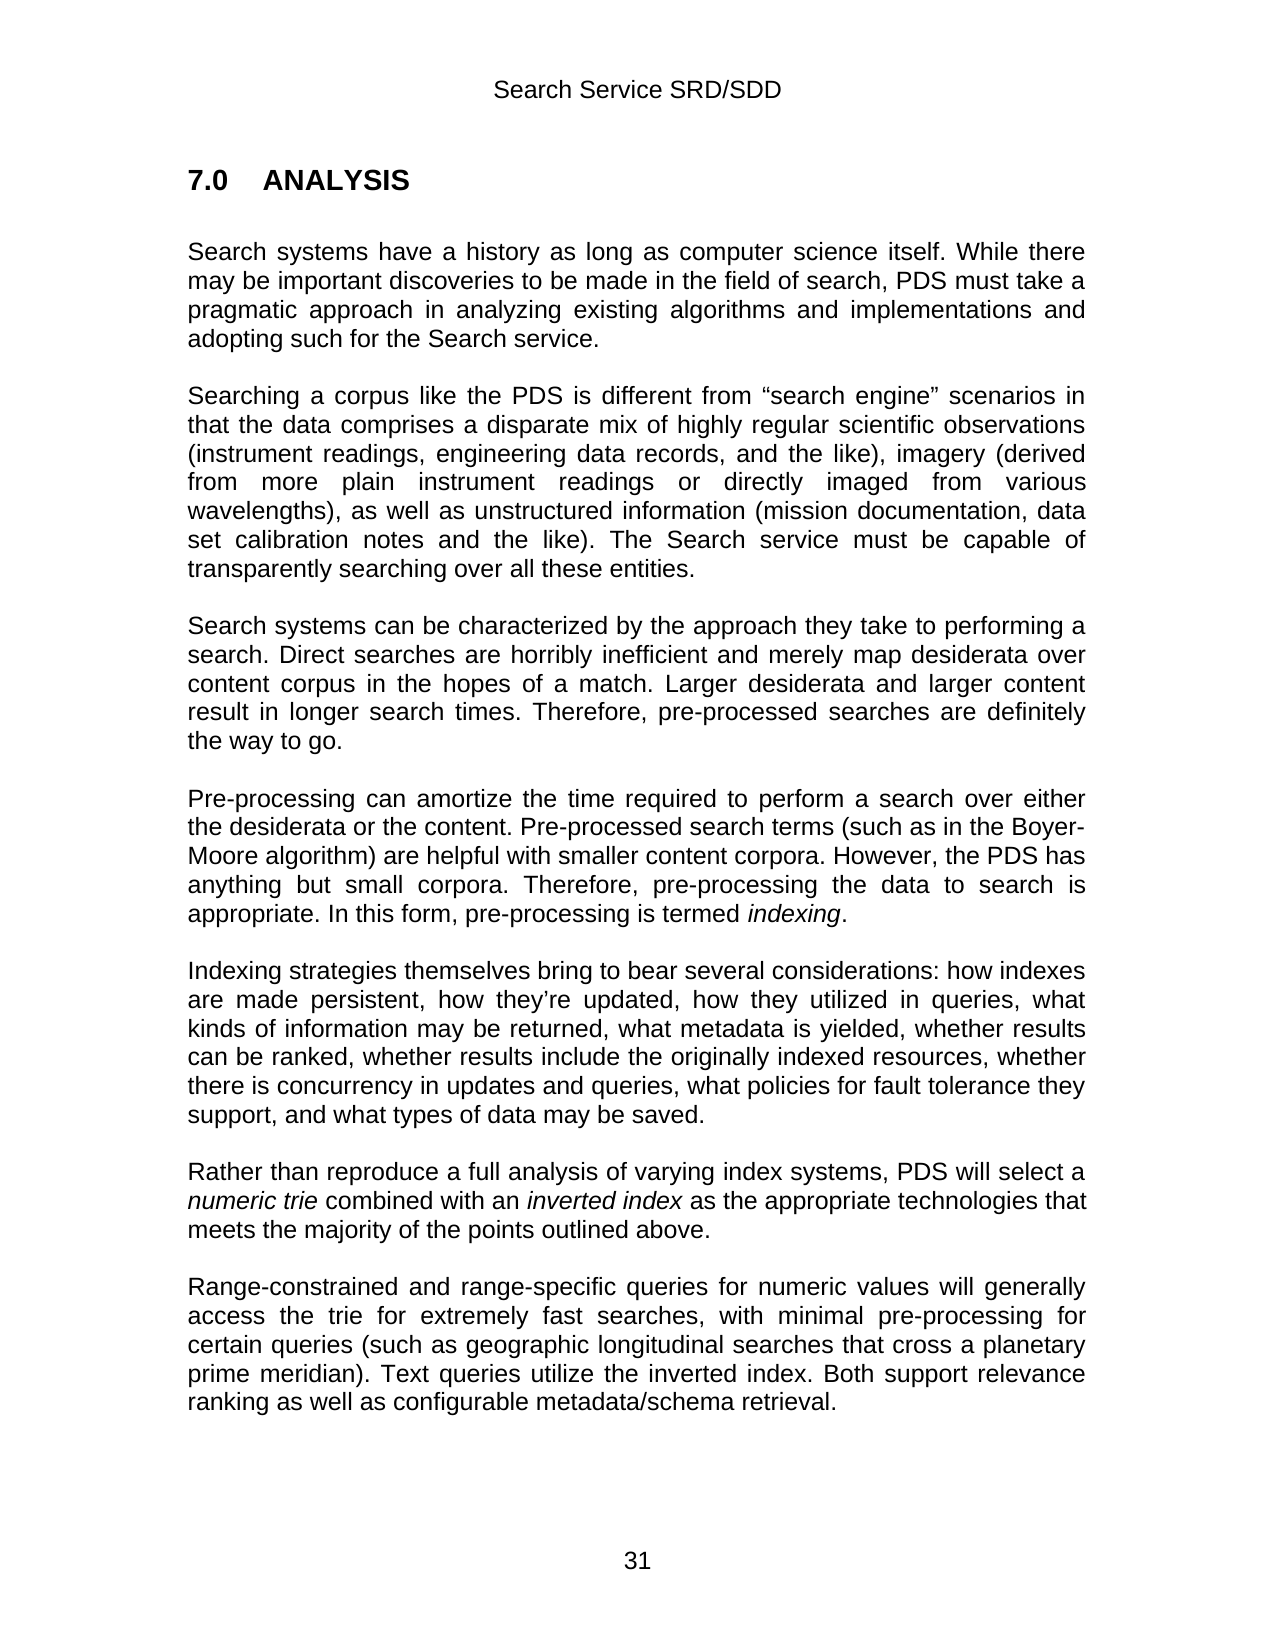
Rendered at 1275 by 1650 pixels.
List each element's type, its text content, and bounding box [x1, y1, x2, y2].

text Search systems can be characterized by the approach they take to performing a search. Direct searches are horribly inefficient and merely map desiderata over content corpus in the hopes of a match. Larger desiderata and larger content result in longer search times. Therefore, pre-processed searches are definitely the way to go. [187, 611, 1087, 755]
text Range-constrained and range-specific queries for numeric values will generally access the trie for extremely fast searches, with minimal pre-processing for certain queries (such as geographic longitudinal searches that cross a planetary prime meridian). Text queries utilize the inverted index. Both support relevance ranking as well as configurable metadata/schema retrieval. [187, 1272, 1087, 1416]
text Pre-processing can amortize the time required to perform a search over either the desiderata or the content. Pre-processed search terms (such as in the Boyer-Moore algorithm) are helpful with smaller content corpora. However, the PDS has anything but small corpora. Therefore, pre-processing the data to search is appropriate. In this form, pre-processing is termed indexing. [187, 783, 1087, 927]
text Search systems have a history as long as computer science itself. While there may be important discoveries to be made in the field of search, PDS must take a pragmatic approach in analyzing existing algorithms and implementations and adopting such for the Search service. [187, 237, 1087, 352]
text Indexing strategies themselves bring to bear several considerations: how indexes are made persistent, how they’re updated, how they utilized in queries, what kinds of information may be returned, what metadata is yielded, whether results can be ranked, whether results include the originally indexed resources, whether there is concurrency in updates and queries, what policies for fault tolerance they support, and what types of data may be saved. [187, 956, 1087, 1128]
text Rather than reproduce a full analysis of varying index systems, PDS will select a numeric trie combined with an inverted index as the appropriate technologies that meets the majority of the points outlined above. [187, 1157, 1087, 1243]
text Searching a corpus like the PDS is different from “search engine” scenarios in that the data comprises a disparate mix of highly regular scientific observations (instrument readings, engineering data records, and the like), imagery (derived from more plain instrument readings or directly imaged from various wavelengths), as well as unstructured information (mission documentation, data set calibration notes and the like). The Search service must be capable of transparently searching over all these entities. [187, 381, 1087, 582]
subtitle Analysis [187, 162, 1087, 196]
